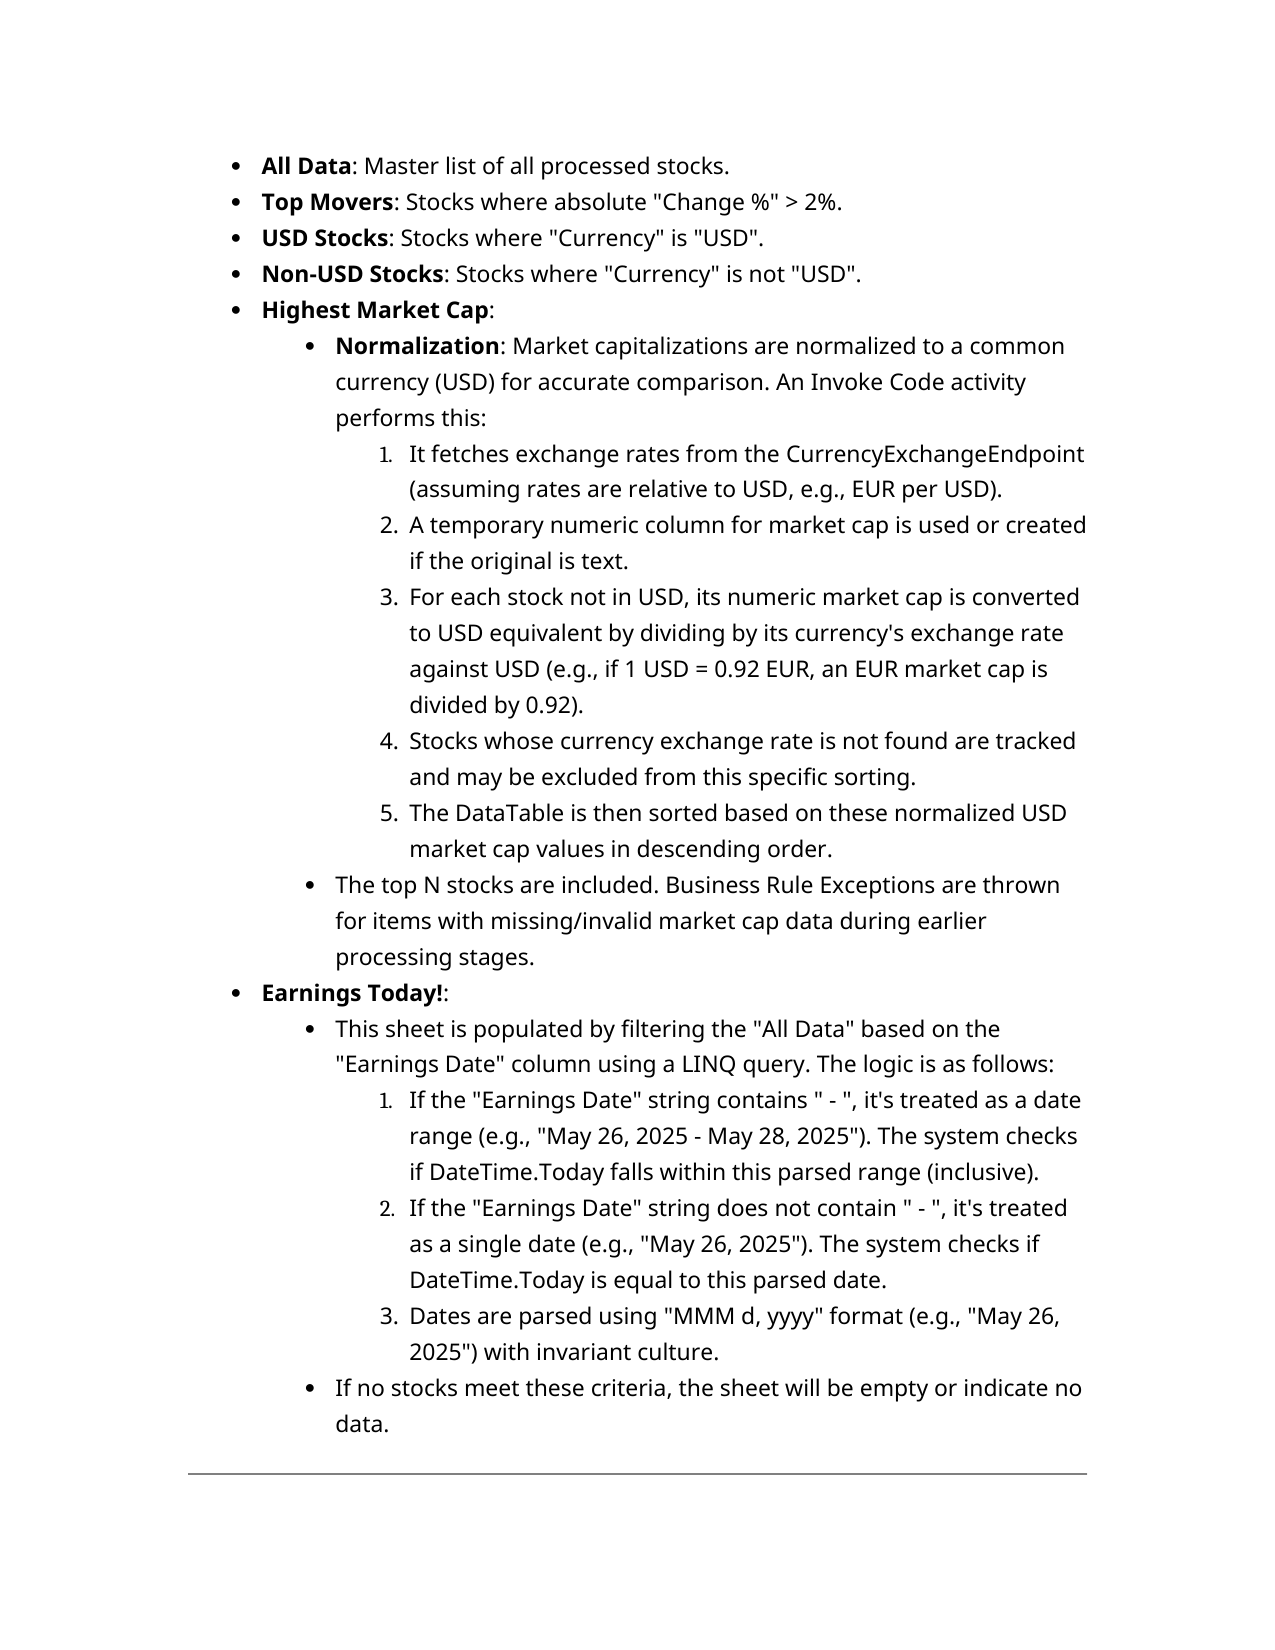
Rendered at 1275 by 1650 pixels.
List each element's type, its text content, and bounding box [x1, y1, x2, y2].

list It fetches exchange rates from the CurrencyExchangeEndpoint (assuming rates are relative to USD, e.g., EUR per USD). [379, 437, 1087, 505]
list Stocks whose currency exchange rate is not found are tracked and may be excluded from this specific sorting. [379, 725, 1087, 792]
list Top Movers: Stocks where absolute "Change %" > 2%. [232, 186, 1087, 217]
list Dates are parsed using "MMM d, yyyy" format (e.g., "May 26, 2025") with invariant culture. [379, 1300, 1087, 1367]
list The DataTable is then sorted based on these normalized USD market cap values in descending order. [379, 797, 1087, 864]
list A temporary numeric column for market cap is used or created if the original is text. [379, 509, 1087, 577]
list USD Stocks: Stocks where "Currency" is "USD". [232, 222, 1087, 253]
list Normalization: Market capitalizations are normalized to a common currency (USD) for accurate comparison. An Invoke Code activity performs this: [306, 330, 1087, 433]
list The top N stocks are included. Business Rule Exceptions are thrown for items with missing/invalid market cap data during earlier processing stages. [306, 869, 1087, 972]
list For each stock not in USD, its numeric market cap is converted to USD equivalent by dividing by its currency's exchange rate against USD (e.g., if 1 USD = 0.92 EUR, an EUR market cap is divided by 0.92). [379, 581, 1087, 720]
list This sheet is populated by filtering the "All Data" based on the "Earnings Date" column using a LINQ query. The logic is as follows: [306, 1012, 1087, 1080]
list Non-USD Stocks: Stocks where "Currency" is not "USD". [232, 258, 1087, 289]
list If the "Earnings Date" string does not contain " - ", it's treated as a single date (e.g., "May 26, 2025"). The system checks if DateTime.Today is equal to this parsed date. [379, 1192, 1087, 1295]
list Earnings Today!: [232, 977, 1087, 1008]
list Highest Market Cap: [232, 294, 1087, 325]
list If the "Earnings Date" string contains " - ", it's treated as a date range (e.g., "May 26, 2025 - May 28, 2025"). The system checks if DateTime.Today falls within this parsed range (inclusive). [379, 1084, 1087, 1187]
list All Data: Master list of all processed stocks. [232, 150, 1087, 181]
list If no stocks meet these criteria, the sheet will be empty or indicate no data. [306, 1372, 1087, 1439]
